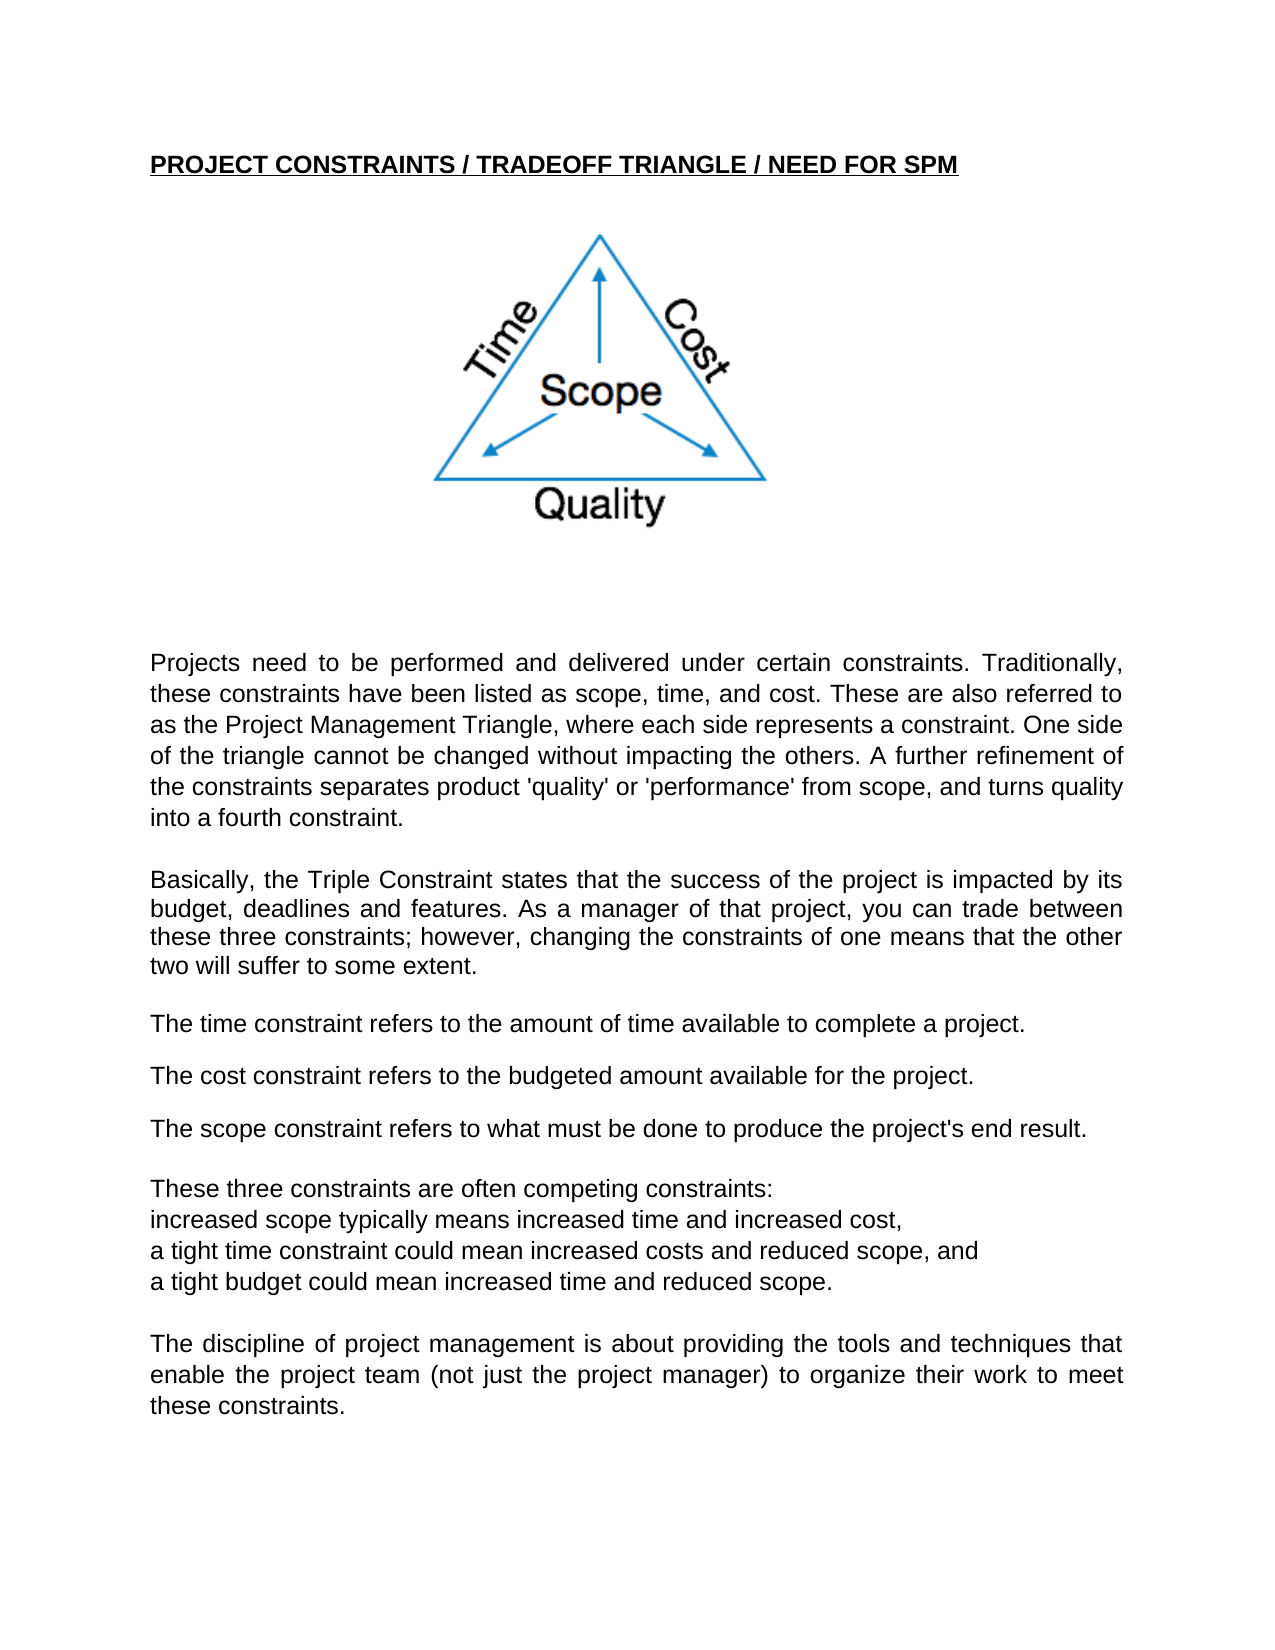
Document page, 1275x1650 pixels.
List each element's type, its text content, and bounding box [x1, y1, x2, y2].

text These three constraints are often competing constraints: [150, 1174, 1125, 1203]
text a tight time constraint could mean increased costs and reduced scope, and [150, 1236, 1125, 1265]
text Basically, the Triple Constraint states that the success of the project is impacted by its budget, deadlines and features. As a manager of that project, you can trade between these three constraints; however, changing the constraints of one means that the other two will suffer to some extent. [150, 865, 1125, 980]
text The cost constraint refers to the budgeted amount available for the project. [150, 1061, 1125, 1090]
text a tight budget could mean increased time and reduced scope. [150, 1267, 1125, 1296]
text The time constraint refers to the amount of time available to complete a project. [150, 1008, 1125, 1037]
text The discipline of project management is about providing the tools and techniques that enable the project team (not just the project manager) to organize their work to meet these constraints. [150, 1329, 1125, 1420]
text increased scope typically means increased time and increased cost, [150, 1205, 1125, 1234]
text PROJECT CONSTRAINTS / TRADEOFF TRIANGLE / NEED FOR SPM [150, 150, 1125, 179]
text The scope constraint refers to what must be done to produce the project's end result. [150, 1114, 1125, 1143]
picture [401, 208, 811, 544]
text Projects need to be performed and delivered under certain constraints. Traditionally, these constraints have been listed as scope, time, and cost. These are also referred to as the Project Management Triangle, where each side represents a constraint. One side of the triangle cannot be changed without impacting the others. A further refinement of the constraints separates product 'quality' or 'performance' from scope, and turns quality into a fourth constraint. [150, 647, 1125, 831]
